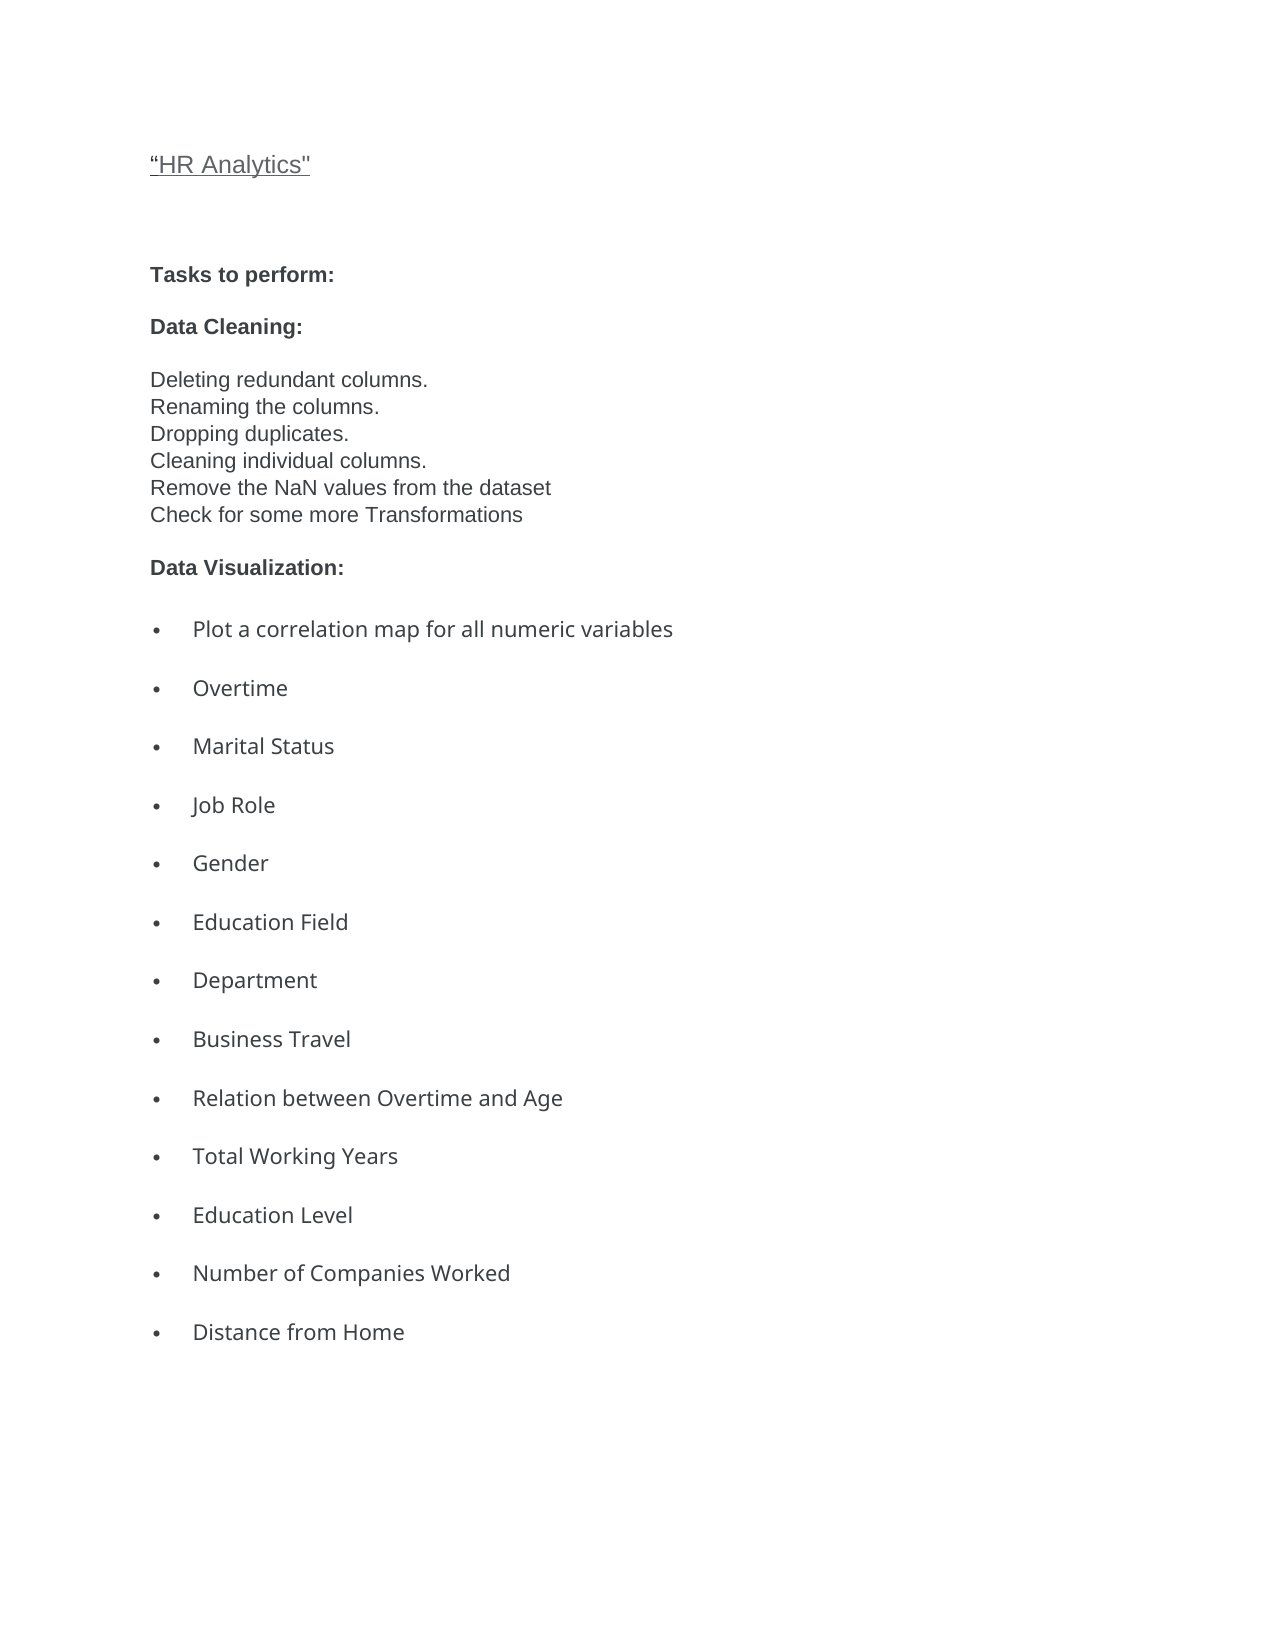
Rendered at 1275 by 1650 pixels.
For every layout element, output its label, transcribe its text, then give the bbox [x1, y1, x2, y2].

text Data Cleaning: [150, 314, 1125, 339]
text Deleting redundant columns. Renaming the columns. Dropping duplicates. Cleaning individual columns. Remove the NaN values from the dataset Check for some more Transformations [150, 366, 1125, 528]
text ∙ Overtime [150, 665, 1125, 708]
text ∙ Gender [150, 841, 1125, 884]
text ∙ Education Level [150, 1192, 1125, 1235]
text ∙ Job Role [150, 782, 1125, 825]
text ∙ Education Field [150, 899, 1125, 942]
text ∙ Number of Companies Worked [150, 1251, 1125, 1293]
text ∙ Total Working Years [150, 1134, 1125, 1176]
text “HR Analytics" [150, 150, 1125, 179]
text ∙ Business Travel [150, 1017, 1125, 1059]
text Tasks to perform: [150, 262, 1125, 287]
text ∙ Department [150, 958, 1125, 1001]
text Data Visualization: [150, 554, 1125, 580]
text ∙ Marital Status [150, 724, 1125, 767]
text ∙ Plot a correlation map for all numeric variables [150, 607, 1125, 649]
text ∙ Relation between Overtime and Age [150, 1075, 1125, 1118]
text ∙ Distance from Home [150, 1309, 1125, 1352]
